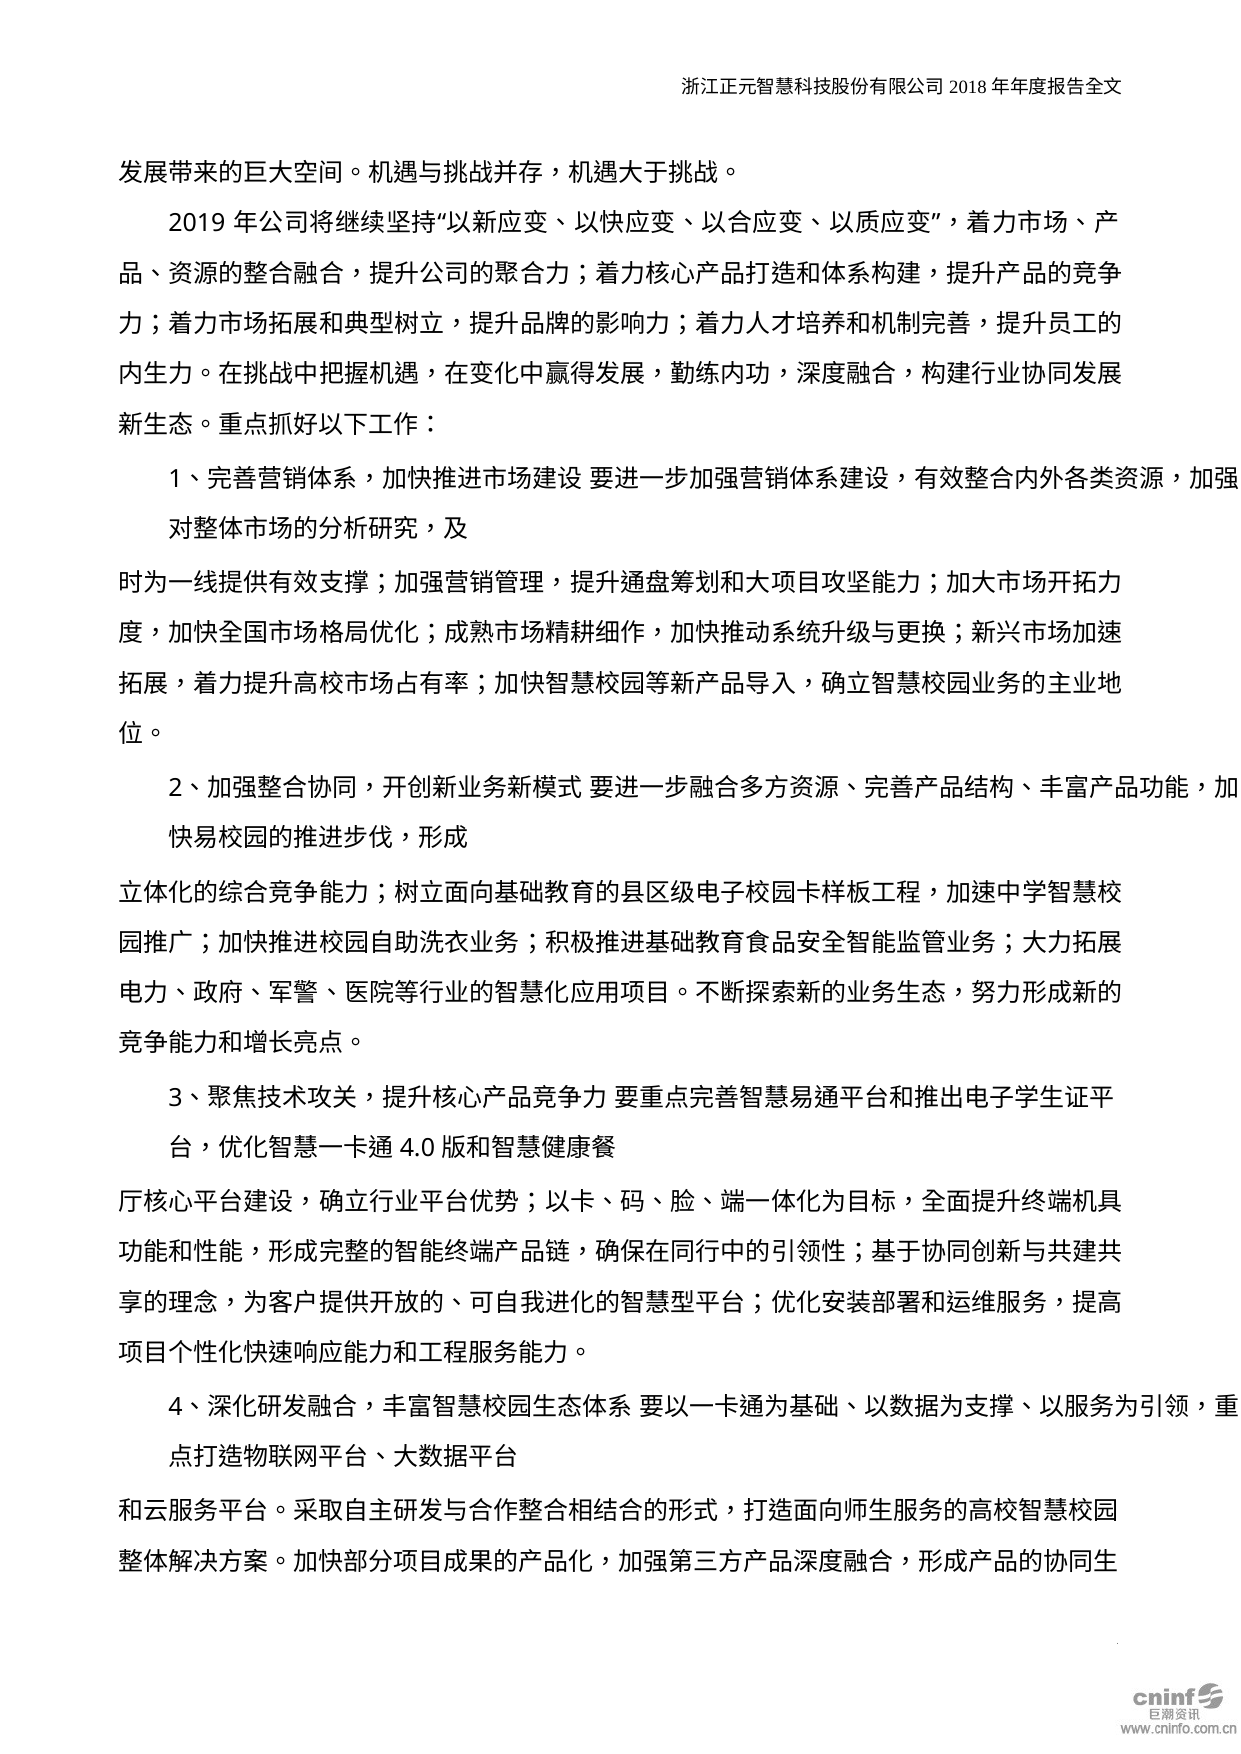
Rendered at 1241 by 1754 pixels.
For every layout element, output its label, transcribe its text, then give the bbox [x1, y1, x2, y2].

text 时为一线提供有效支撑；加强营销管理，提升通盘筹划和大项目攻坚能力；加大市场开拓力 度，加快全国市场格局优化；成熟市场精耕细作，加快推动系统升级与更换；新兴市场加速 拓展，着力提升高校市场占有率；加快智慧校园等新产品导入，确立智慧校园业务的主业地 位。 [118, 565, 1122, 750]
text 厅核心平台建设，确立行业平台优势；以卡、码、脸、端一体化为目标，全面提升终端机具 功能和性能，形成完整的智能终端产品链，确保在同行中的引领性；基于协同创新与共建共 享的理念，为客户提供开放的、可自我进化的智慧型平台；优化安装部署和运维服务，提高 项目个性化快速响应能力和工程服务能力。 [118, 1183, 1122, 1368]
text 4、深化研发融合，丰富智慧校园生态体系 要以一卡通为基础、以数据为支撑、以服务为引领，重点打造物联网平台、大数据平台 [168, 1388, 1240, 1473]
text 立体化的综合竞争能力；树立面向基础教育的县区级电子校园卡样板工程，加速中学智慧校 园推广；加快推进校园自助洗衣业务；积极推进基础教育食品安全智能监管业务；大力拓展 电力、政府、军警、医院等行业的智慧化应用项目。不断探索新的业务生态，努力形成新的 竞争能力和增长亮点。 [118, 874, 1123, 1059]
text 3、聚焦技术攻关，提升核心产品竞争力 要重点完善智慧易通平台和推出电子学生证平台，优化智慧一卡通 4.0 版和智慧健康餐 [168, 1079, 1124, 1163]
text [118, 1493, 1122, 1577]
text 2019 年公司将继续坚持“以新应变、以快应变、以合应变、以质应变”，着力市场、产 品、资源的整合融合，提升公司的聚合力；着力核心产品打造和体系构建，提升产品的竞争 力；着力市场拓展和典型树立，提升品牌的影响力；着力人才培养和机制完善，提升员工的 内生力。在挑战中把握机遇，在变化中赢得发展，勤练内功，深度融合，构建行业协同发展 新生态。重点抓好以下工作： [118, 205, 1122, 440]
text 发展带来的巨大空间。机遇与挑战并存，机遇大于挑战。 [118, 155, 1240, 189]
text 2、加强整合协同，开创新业务新模式 要进一步融合多方资源、完善产品结构、丰富产品功能，加快易校园的推进步伐，形成 [168, 770, 1240, 854]
picture [1115, 1680, 1240, 1737]
text 1、完善营销体系，加快推进市场建设 要进一步加强营销体系建设，有效整合内外各类资源，加强对整体市场的分析研究，及 [168, 460, 1240, 545]
